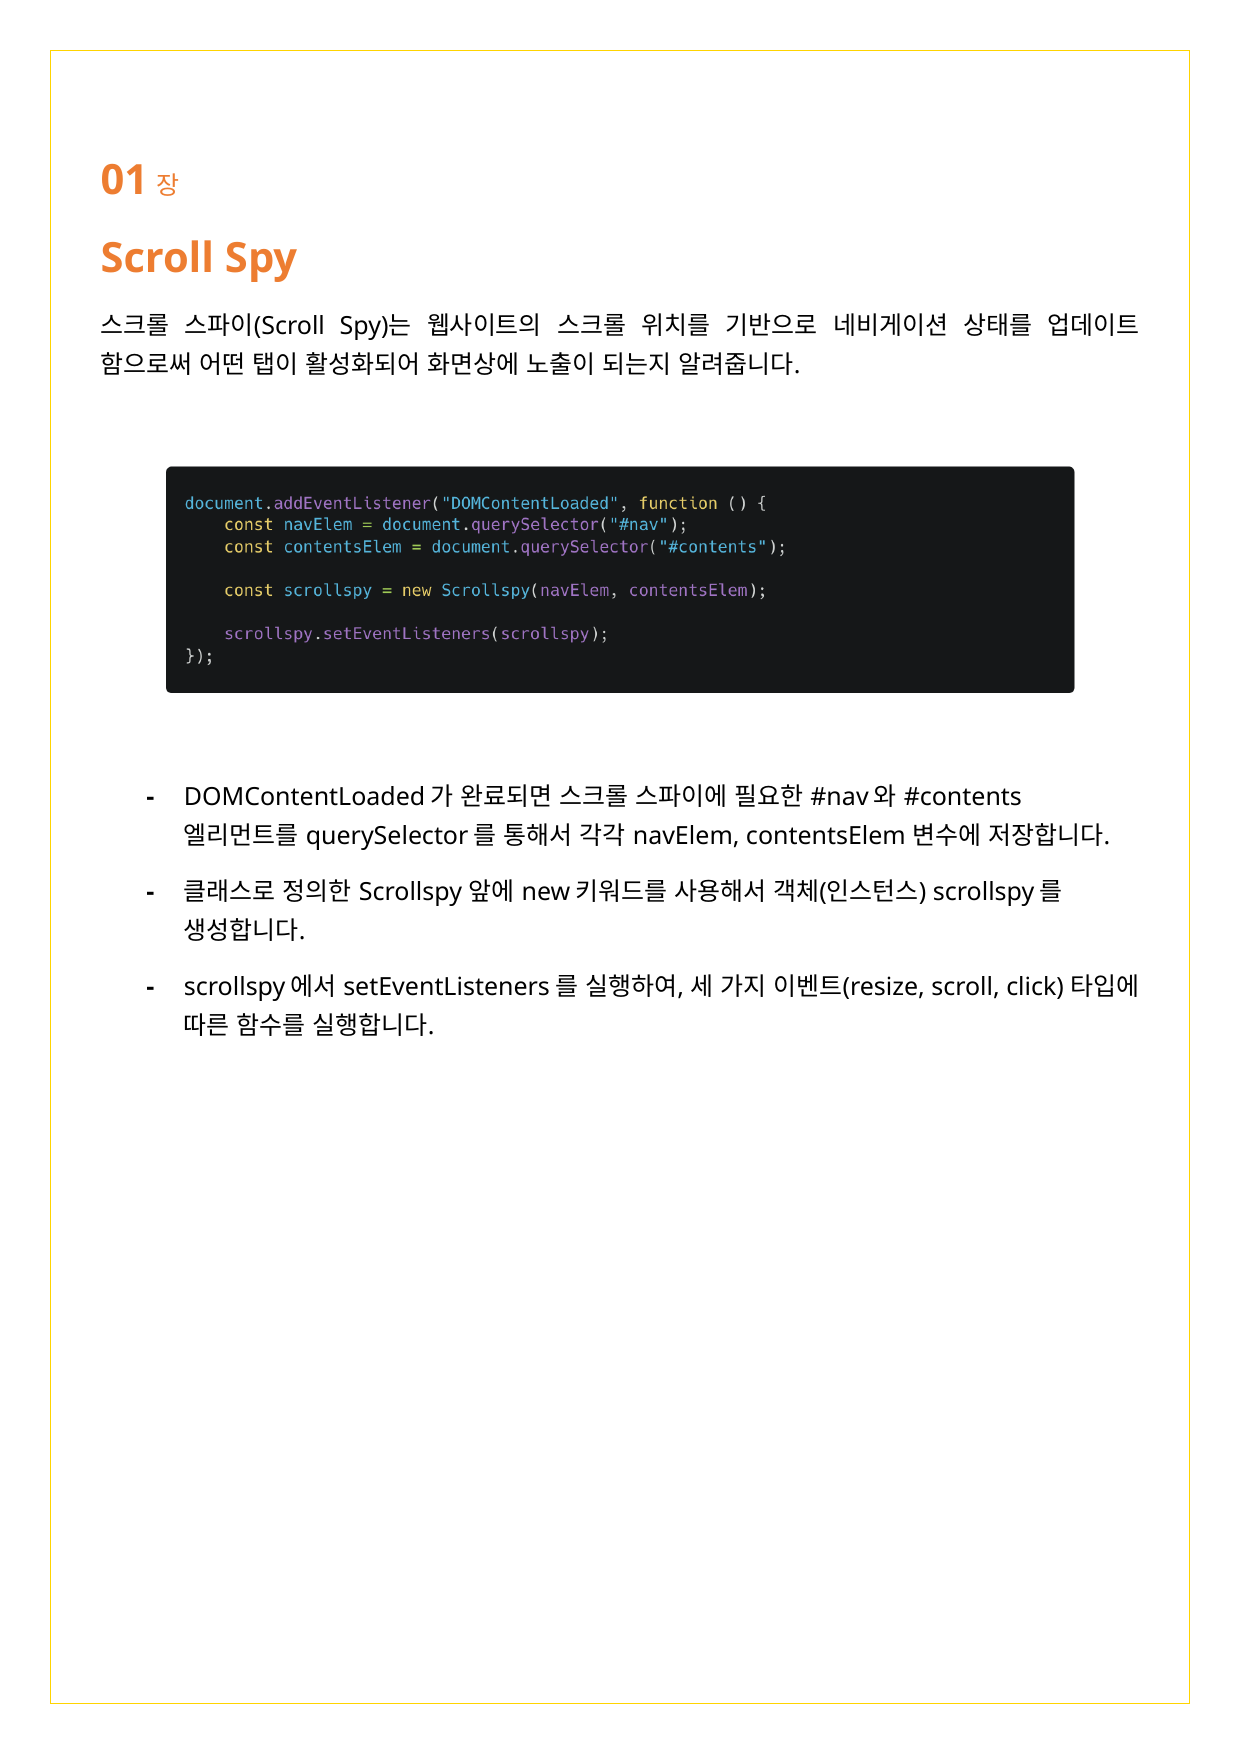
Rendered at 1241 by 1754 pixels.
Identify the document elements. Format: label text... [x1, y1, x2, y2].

list scrollspy에서 setEventListeners를 실행하여, 세 가지 이벤트(resize, scroll, click) 타입에 따른 함수를 실행합니다. [146, 966, 1140, 1041]
list 클래스로 정의한 Scrollspy 앞에 new키워드를 사용해서 객체(인스턴스) scrollspy를 생성합니다. [146, 871, 1140, 947]
list DOMContentLoaded가 완료되면 스크롤 스파이에 필요한 #nav와 #contents 엘리먼트를 querySelector를 통해서 각각 navElem, contentsElem 변수에 저장합니다. [146, 776, 1140, 852]
text 스크롤 스파이(Scroll Spy)는 웹사이트의 스크롤 위치를 기반으로 네비게이션 상태를 업데이트 함으로써 어떤 탭이 활성화되어 화면상에 노출이 되는지 알려줍니다. [100, 306, 1140, 381]
text 01장 [100, 150, 1140, 207]
picture [100, 400, 1140, 758]
text Scroll Spy [100, 228, 1140, 285]
